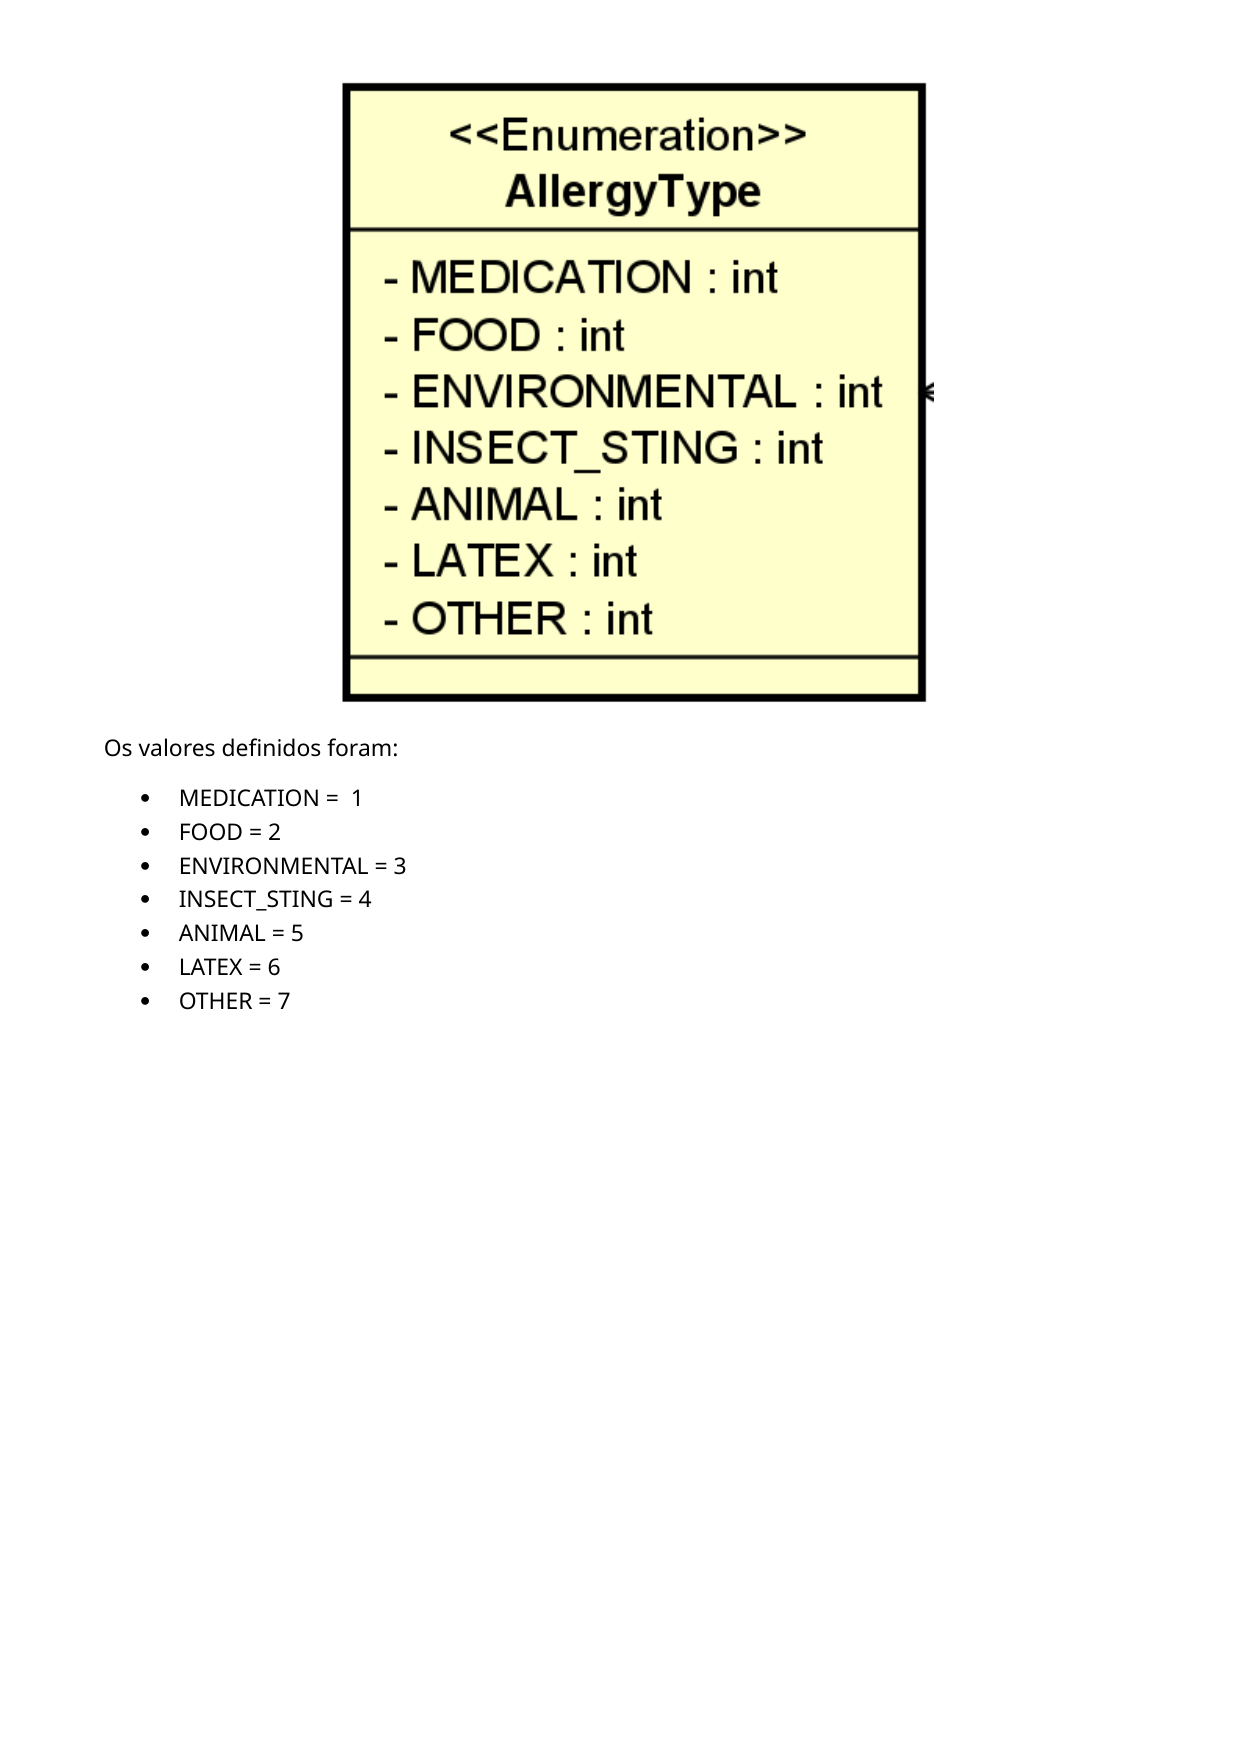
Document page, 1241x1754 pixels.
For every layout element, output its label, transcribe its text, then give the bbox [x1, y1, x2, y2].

picture [335, 75, 934, 713]
list FOOD = 2 [141, 816, 1165, 847]
list LATEX = 6 [141, 951, 1165, 982]
list INSECT_STING = 4 [141, 883, 1165, 914]
text Os valores definidos foram: [103, 732, 1165, 763]
list ENVIRONMENTAL = 3 [141, 849, 1165, 881]
list OTHER = 7 [141, 984, 1165, 1016]
list ANIMAL = 5 [141, 917, 1165, 948]
list MEDICATION = 1 [141, 782, 1165, 813]
